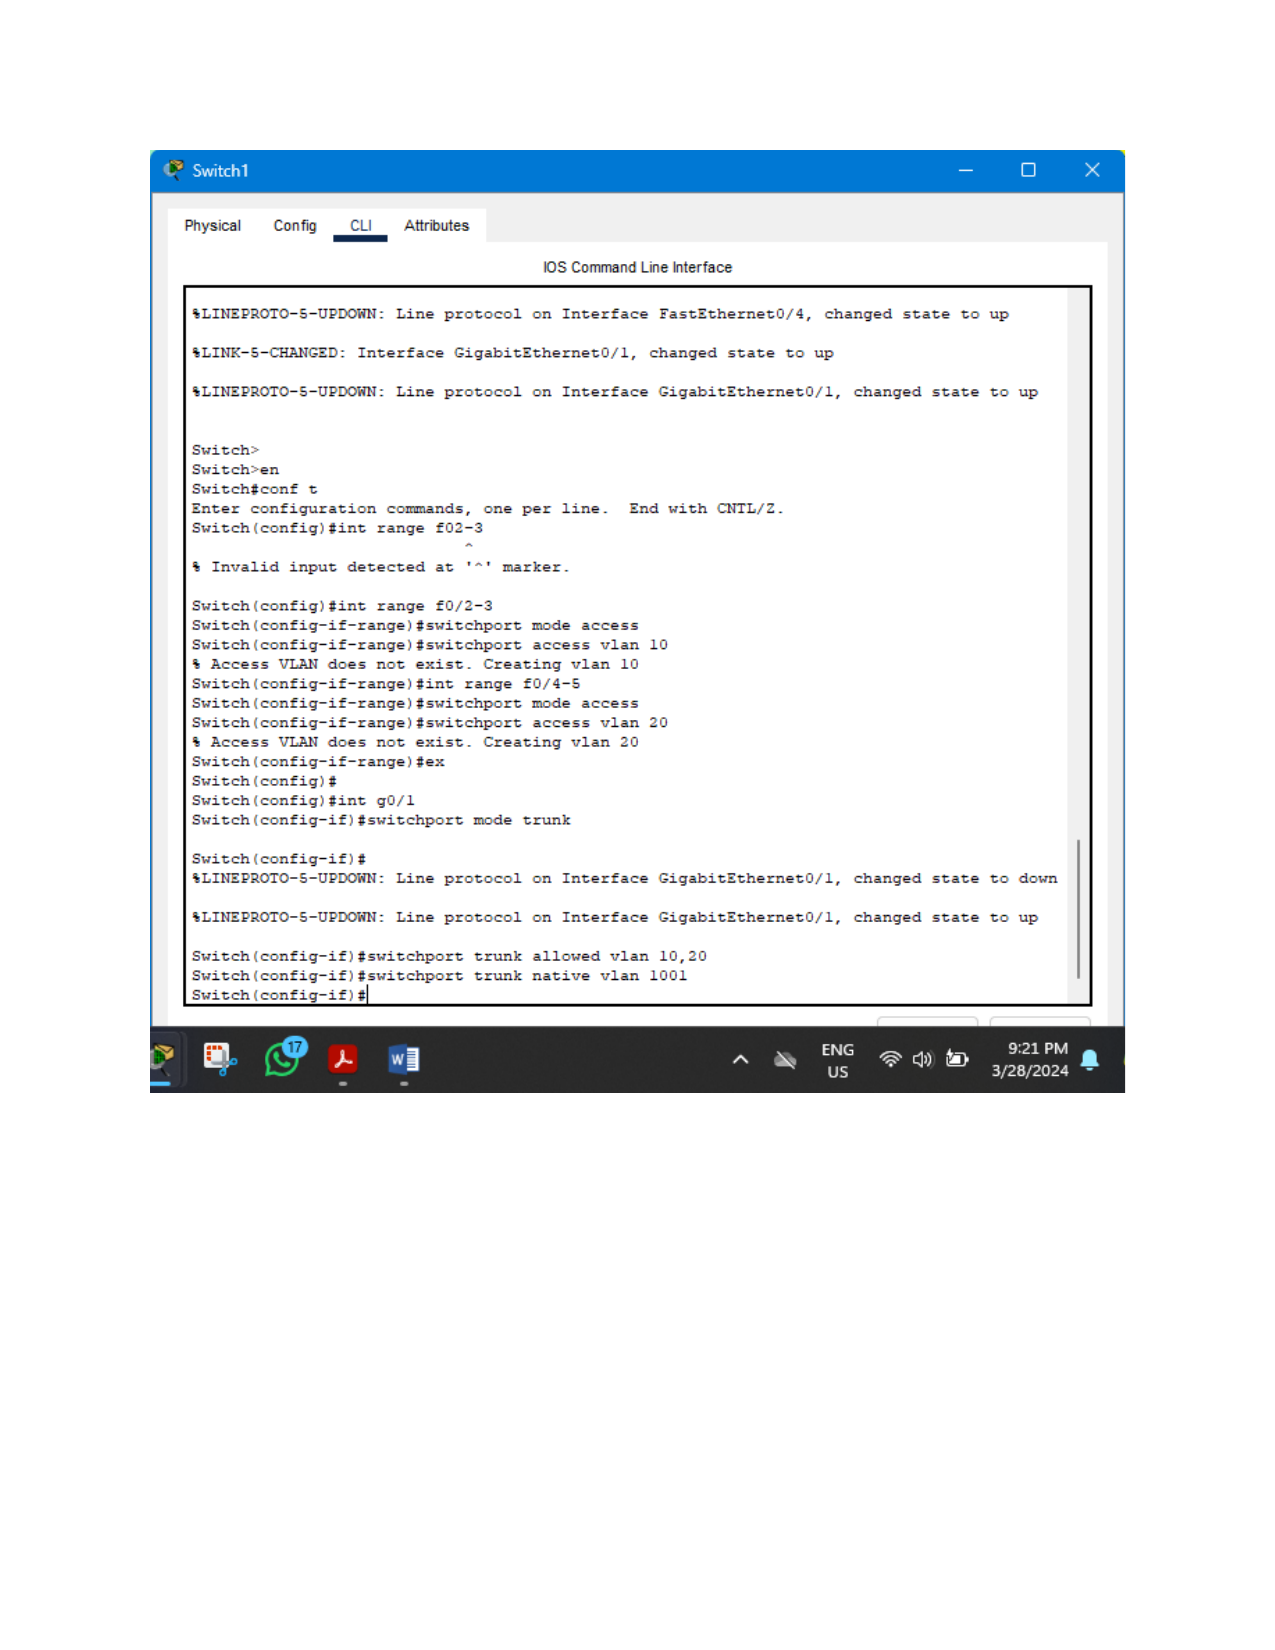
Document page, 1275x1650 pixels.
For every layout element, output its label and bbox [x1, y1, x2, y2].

picture [150, 150, 1125, 1093]
